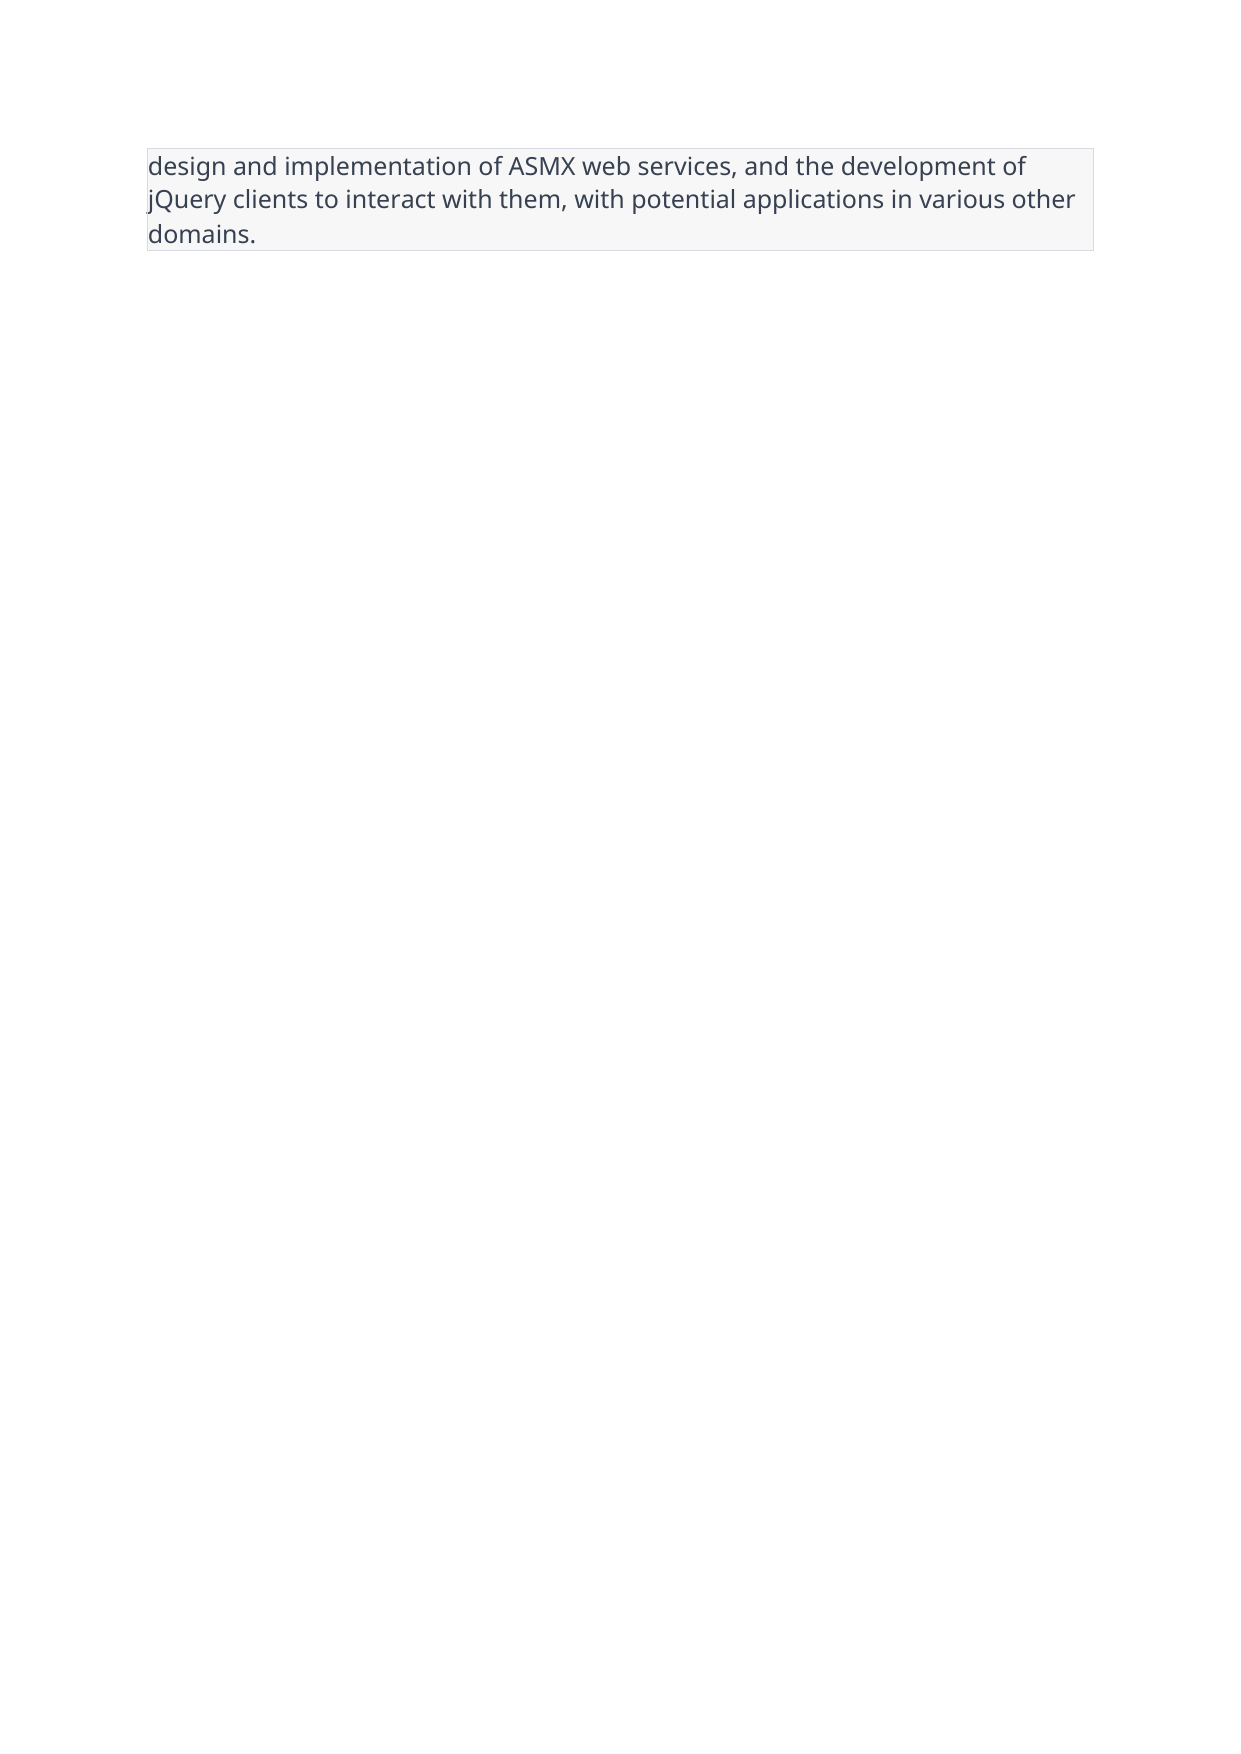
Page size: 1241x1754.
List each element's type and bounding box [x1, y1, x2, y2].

text [148, 149, 1093, 250]
